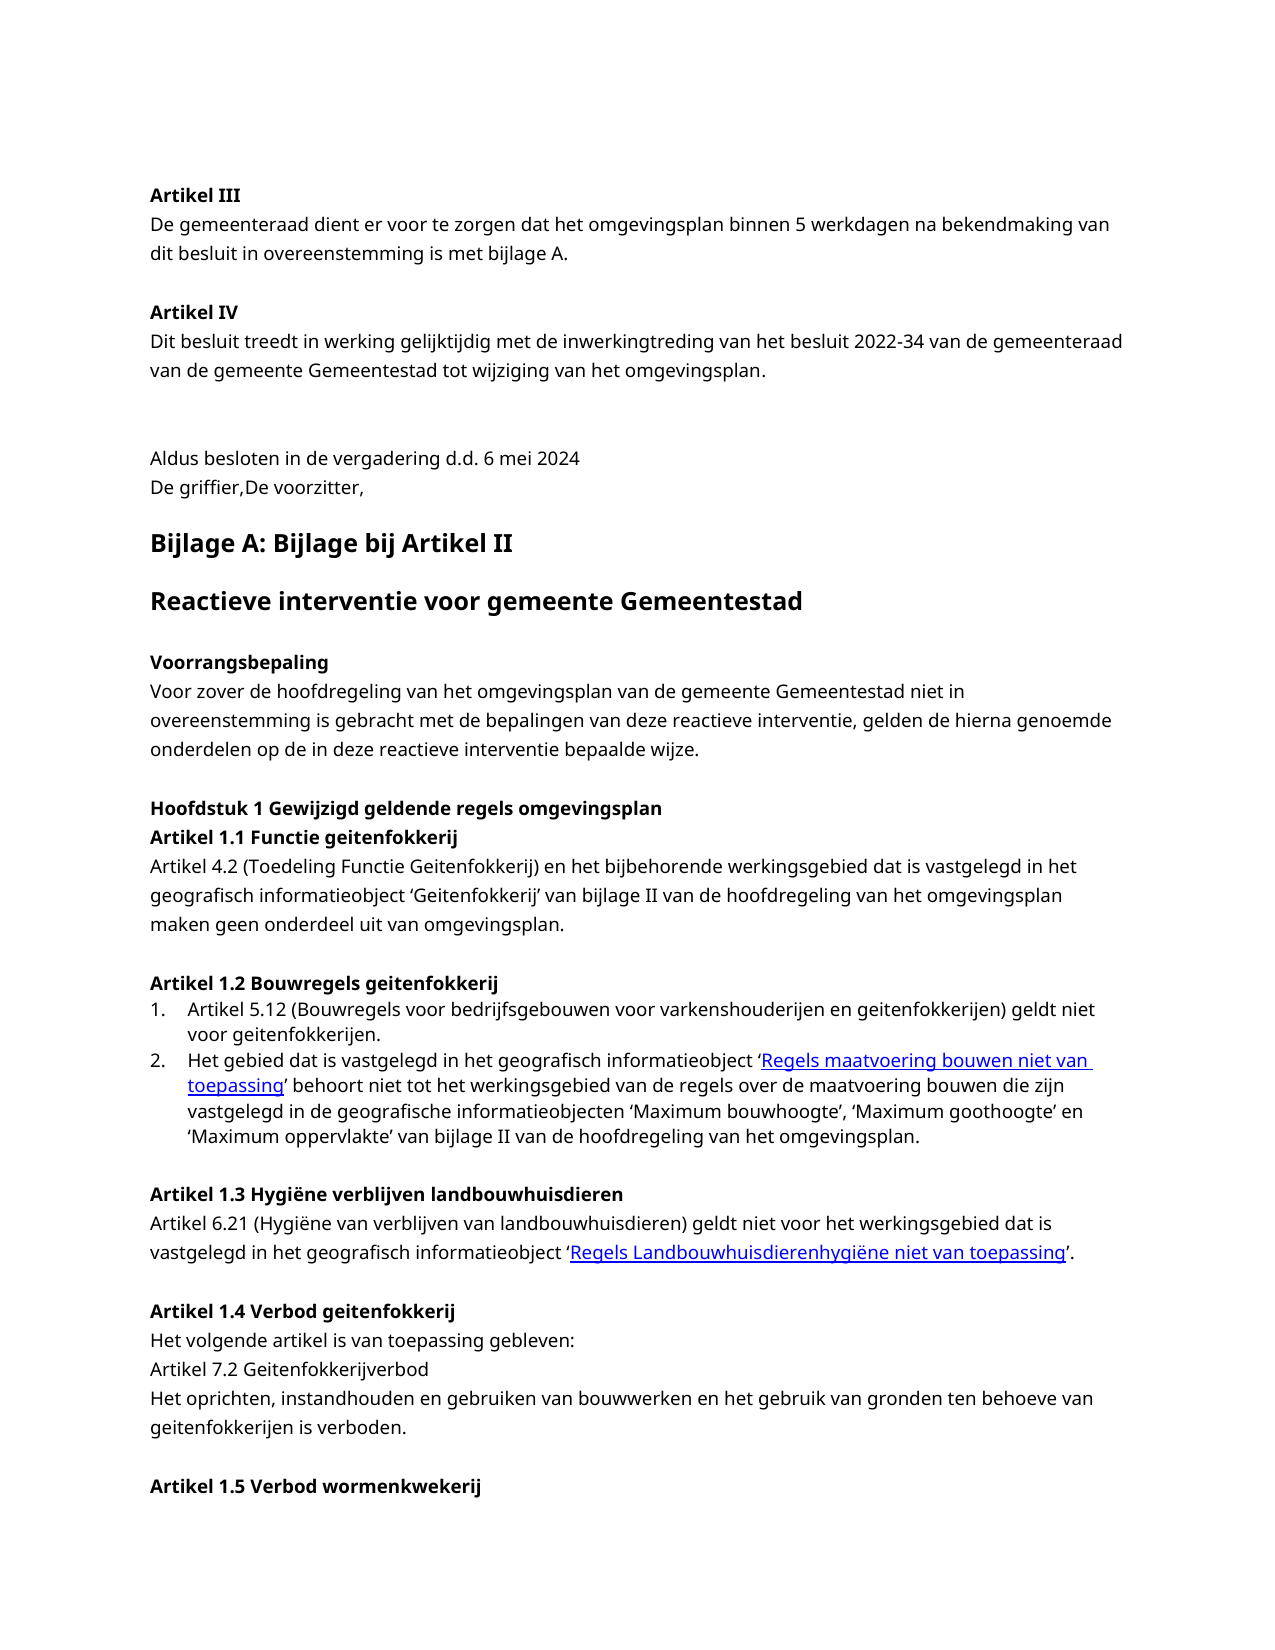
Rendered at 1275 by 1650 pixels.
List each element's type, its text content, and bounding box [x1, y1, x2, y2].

text Artikel 1.1 Functie geitenfokkerij [150, 821, 1125, 850]
text Voor zover de hoofdregeling van het omgevingsplan van de gemeente Gemeentestad niet in overeenstemming is gebracht met de bepalingen van deze reactieve interventie, gelden de hierna genoemde onderdelen op de in deze reactieve interventie bepaalde wijze. [150, 675, 1125, 762]
text Artikel IV [150, 296, 1125, 325]
text Voorrangsbepaling [150, 646, 1125, 675]
text Het oprichten, instandhouden en gebruiken van bouwwerken en het gebruik van gronden ten behoeve van geitenfokkerijen is verboden. [150, 1382, 1125, 1441]
text Reactieve interventie voor gemeente Gemeentestad [150, 587, 1125, 617]
text Het volgende artikel is van toepassing gebleven: [150, 1324, 1125, 1353]
text De gemeenteraad dient er voor te zorgen dat het omgevingsplan binnen 5 werkdagen na bekendmaking van dit besluit in overeenstemming is met bijlage A. [150, 208, 1125, 267]
text Artikel 7.2 Geitenfokkerijverbod [150, 1353, 1125, 1382]
text Artikel 6.21 (Hygiëne van verblijven van landbouwhuisdieren) geldt niet voor het werkingsgebied dat is vastgelegd in het geografisch informatieobject ‘Regels Landbouwhuisdierenhygiëne niet van toepassing’. [150, 1207, 1125, 1266]
text Aldus besloten in de vergadering d.d. 6 mei 2024 [150, 442, 1125, 471]
list Artikel 5.12 (Bouwregels voor bedrijfsgebouwen voor varkenshouderijen en geitenfokkerijen) geldt niet voor geitenfokkerijen. [150, 996, 1125, 1047]
text Artikel 1.5 Verbod wormenkwekerij [150, 1470, 1125, 1499]
text Artikel III [150, 179, 1125, 208]
text Artikel 1.4 Verbod geitenfokkerij [150, 1295, 1125, 1324]
text De griffier, De voorzitter, [150, 471, 1125, 500]
text Hoofdstuk 1 Gewijzigd geldende regels omgevingsplan [150, 792, 1125, 821]
text Artikel 1.3 Hygiëne verblijven landbouwhuisdieren [150, 1178, 1125, 1207]
text Dit besluit treedt in werking gelijktijdig met de inwerkingtreding van het besluit 2022-34 van de gemeenteraad van de gemeente Gemeentestad tot wijziging van het omgevingsplan. [150, 325, 1125, 383]
text Artikel 4.2 (Toedeling Functie Geitenfokkerij) en het bijbehorende werkingsgebied dat is vastgelegd in het geografisch informatieobject ‘Geitenfokkerij’ van bijlage II van de hoofdregeling van het omgevingsplan maken geen onderdeel uit van omgevingsplan. [150, 850, 1125, 937]
list Het gebied dat is vastgelegd in het geografisch informatieobject ‘Regels maatvoering bouwen niet van toepassing’ behoort niet tot het werkingsgebied van de regels over de maatvoering bouwen die zijn vastgelegd in de geografische informatieobjecten ‘Maximum bouwhoogte’, ‘Maximum goothoogte’ en ‘Maximum oppervlakte’ van bijlage II van de hoofdregeling van het omgevingsplan. [150, 1047, 1125, 1149]
text Artikel 1.2 Bouwregels geitenfokkerij [150, 967, 1125, 996]
text Bijlage A: Bijlage bij Artikel II [150, 529, 1125, 558]
